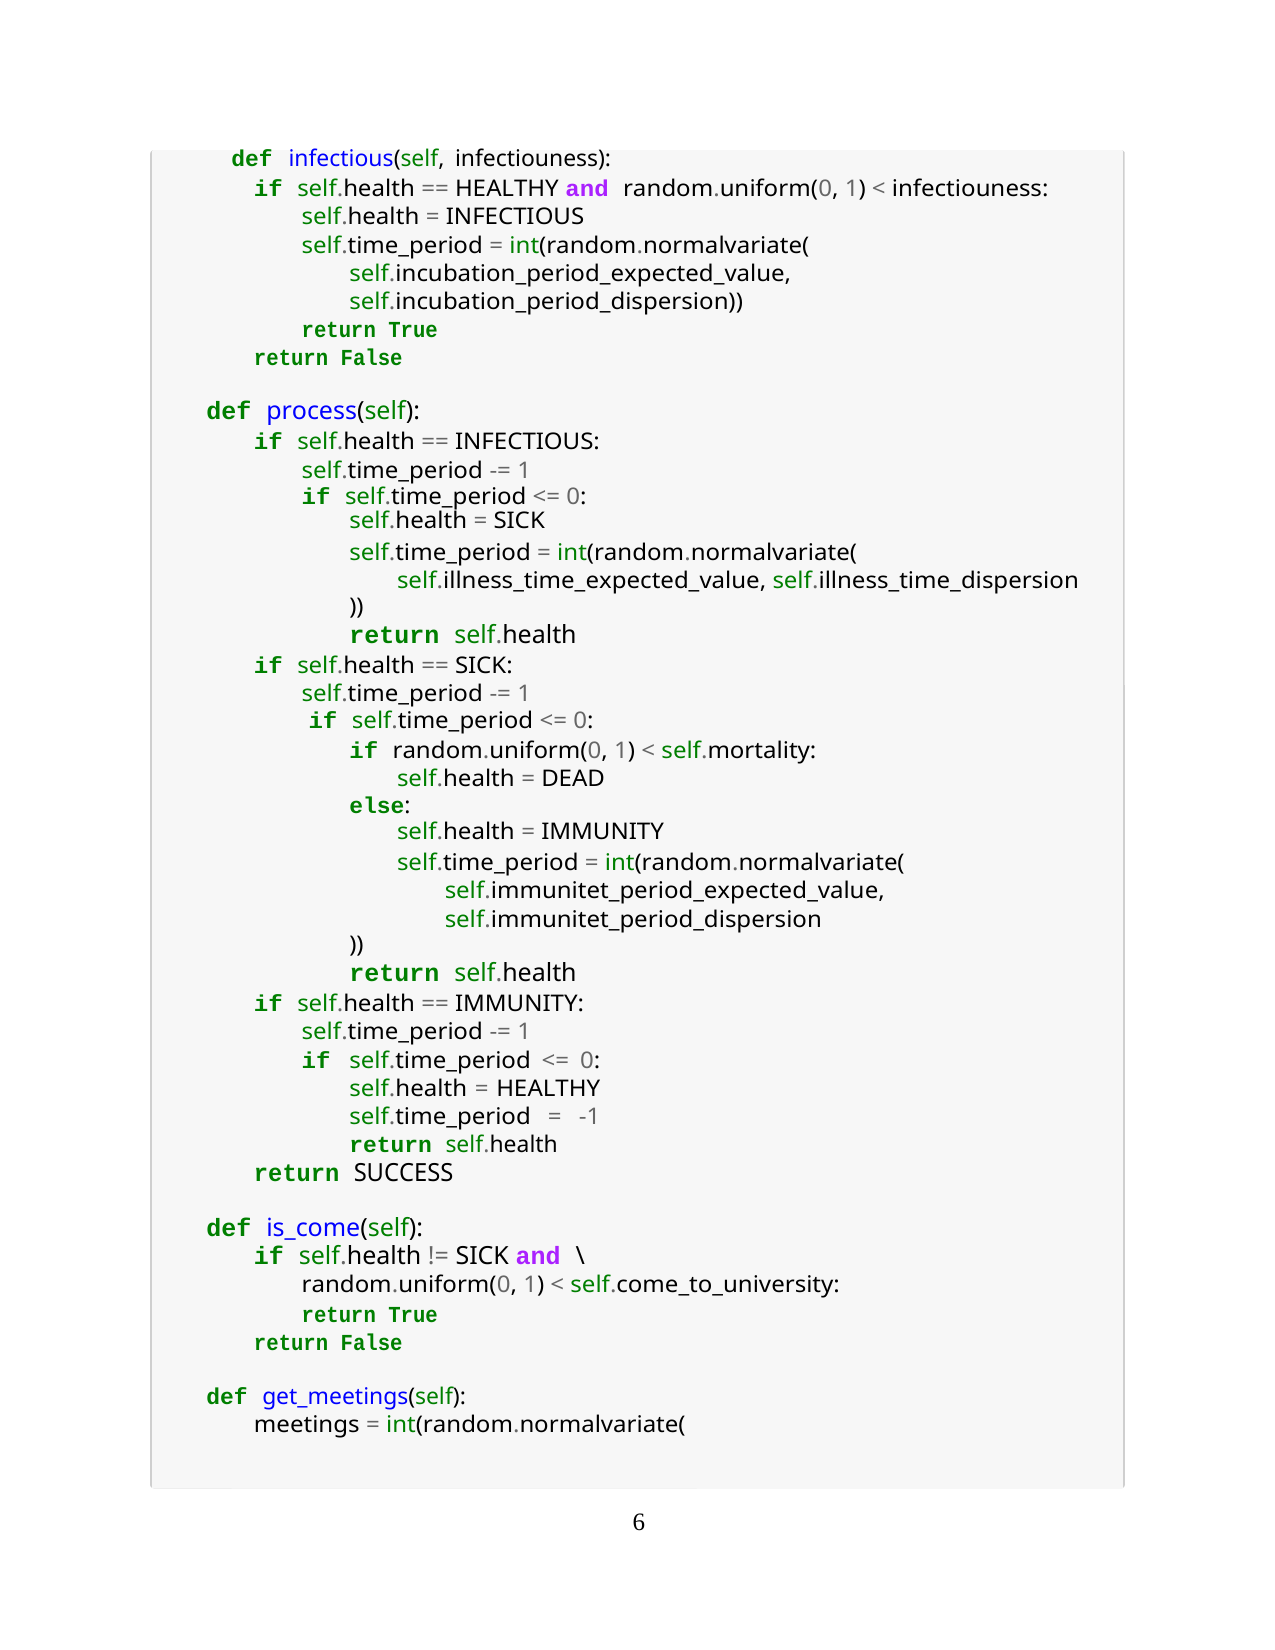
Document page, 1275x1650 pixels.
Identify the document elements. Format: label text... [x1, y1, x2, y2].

text def infectious(self, infectiouness): [168, 142, 674, 173]
text if self.health != SICK and \ [254, 1242, 1137, 1270]
text self.time_period = int(random.normalvariate( self.immunitet_period_expected_value, self.immunitet_period_dispersion [397, 848, 1129, 933]
text def process(self): [206, 395, 1137, 426]
text return SUCCESS [206, 1158, 1137, 1187]
text self.time_period = int(random.normalvariate( self.incubation_period_expected_value, self.incubation_period_dispersion)) [301, 231, 1129, 315]
text self.time_period = int(random.normalvariate( self.illness_time_expected_value, self.illness_time_dispersion [349, 538, 1129, 594]
text if self.time_period <= 0: self.health = HEALTHY self.time_period = -1 return self.health [301, 1046, 600, 1158]
text return self.health [349, 619, 1137, 649]
text if random.uniform(0, 1) < self.mortality: self.health = DEAD [349, 736, 892, 792]
text def is_come(self): [206, 1211, 1137, 1242]
subtitle else: [349, 792, 1137, 818]
text if self.time_period <= 0: [168, 707, 734, 734]
text )) [349, 594, 1137, 619]
text meetings = int(random.normalvariate( [254, 1411, 1137, 1438]
subtitle return True return False [254, 318, 504, 372]
text if self.health == INFECTIOUS: self.time_period -= 1 [254, 427, 622, 484]
text if self.health == IMMUNITY: self.time_period -= 1 [254, 989, 622, 1045]
text return self.health [349, 957, 1137, 988]
text if self.health == HEALTHY and random.uniform(0, 1) < infectiouness: self.health = INFECTIOUS [254, 174, 1129, 230]
text self.health = IMMUNITY [397, 818, 1137, 845]
text def get_meetings(self): [206, 1380, 1137, 1411]
text random.uniform(0, 1) < self.come_to_university: [301, 1270, 1137, 1298]
text if self.time_period <= 0: self.health = SICK [301, 484, 622, 535]
text )) [349, 933, 1137, 957]
text if self.health == SICK: self.time_period -= 1 [254, 651, 622, 707]
subtitle return True return False [254, 1304, 504, 1357]
